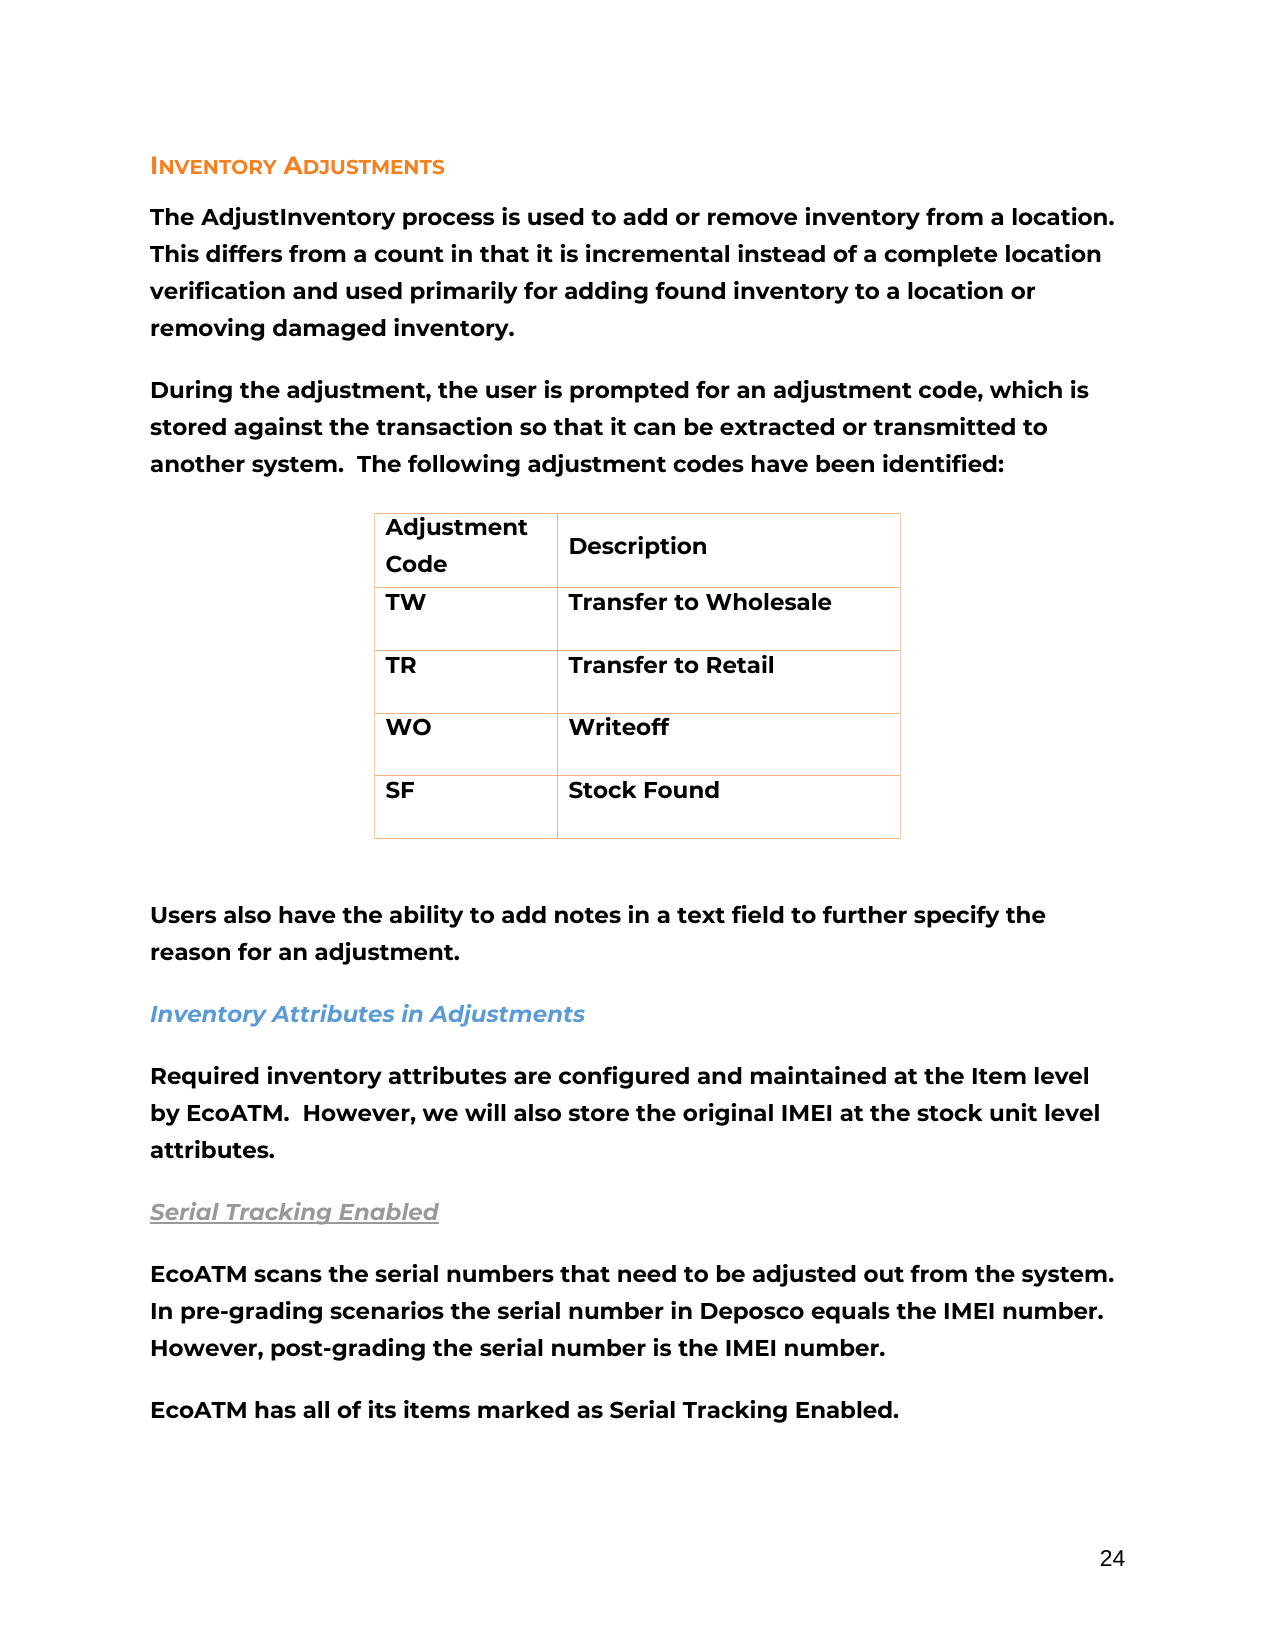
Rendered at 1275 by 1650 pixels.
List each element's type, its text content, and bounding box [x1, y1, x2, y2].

text Required inventory attributes are configured and maintained at the Item level by EcoATM. However, we will also store the original IMEI at the stock unit level attributes. [150, 1062, 1125, 1164]
subtitle Inventory Adjustments [150, 150, 1125, 181]
table_cell WO [375, 714, 557, 775]
table_cell Transfer to Retail [558, 651, 900, 712]
table_cell Stock Found [558, 776, 900, 838]
text During the adjustment, the user is prompted for an adjustment code, which is stored against the transaction so that it can be extracted or transmitted to another system. The following adjustment codes have been identified: [150, 376, 1125, 478]
text EcoATM scans the serial numbers that need to be adjusted out from the system. In pre-grading scenarios the serial number in Deposco equals the IMEI number. However, post-grading the serial number is the IMEI number. [150, 1260, 1125, 1362]
table_cell SF [375, 776, 557, 838]
table_cell TR [375, 651, 557, 712]
table_cell Writeoff [558, 714, 900, 775]
table_cell Transfer to Wholesale [558, 588, 900, 650]
text The AdjustInventory process is used to add or remove inventory from a location. This differs from a count in that it is incremental instead of a complete location verification and used primarily for adding found inventory to a location or removing damaged inventory. [150, 203, 1125, 342]
table_cell TW [375, 588, 557, 650]
text Users also have the ability to add notes in a text field to further specify the reason for an adjustment. [150, 901, 1125, 966]
subtitle Serial Tracking Enabled [150, 1198, 1125, 1226]
text EcoATM has all of its items marked as Serial Tracking Enabled. [150, 1397, 1125, 1424]
table_header Description [558, 514, 900, 587]
subtitle Inventory Attributes in Adjustments [150, 1000, 1125, 1028]
table_header Adjustment Code [375, 514, 557, 587]
